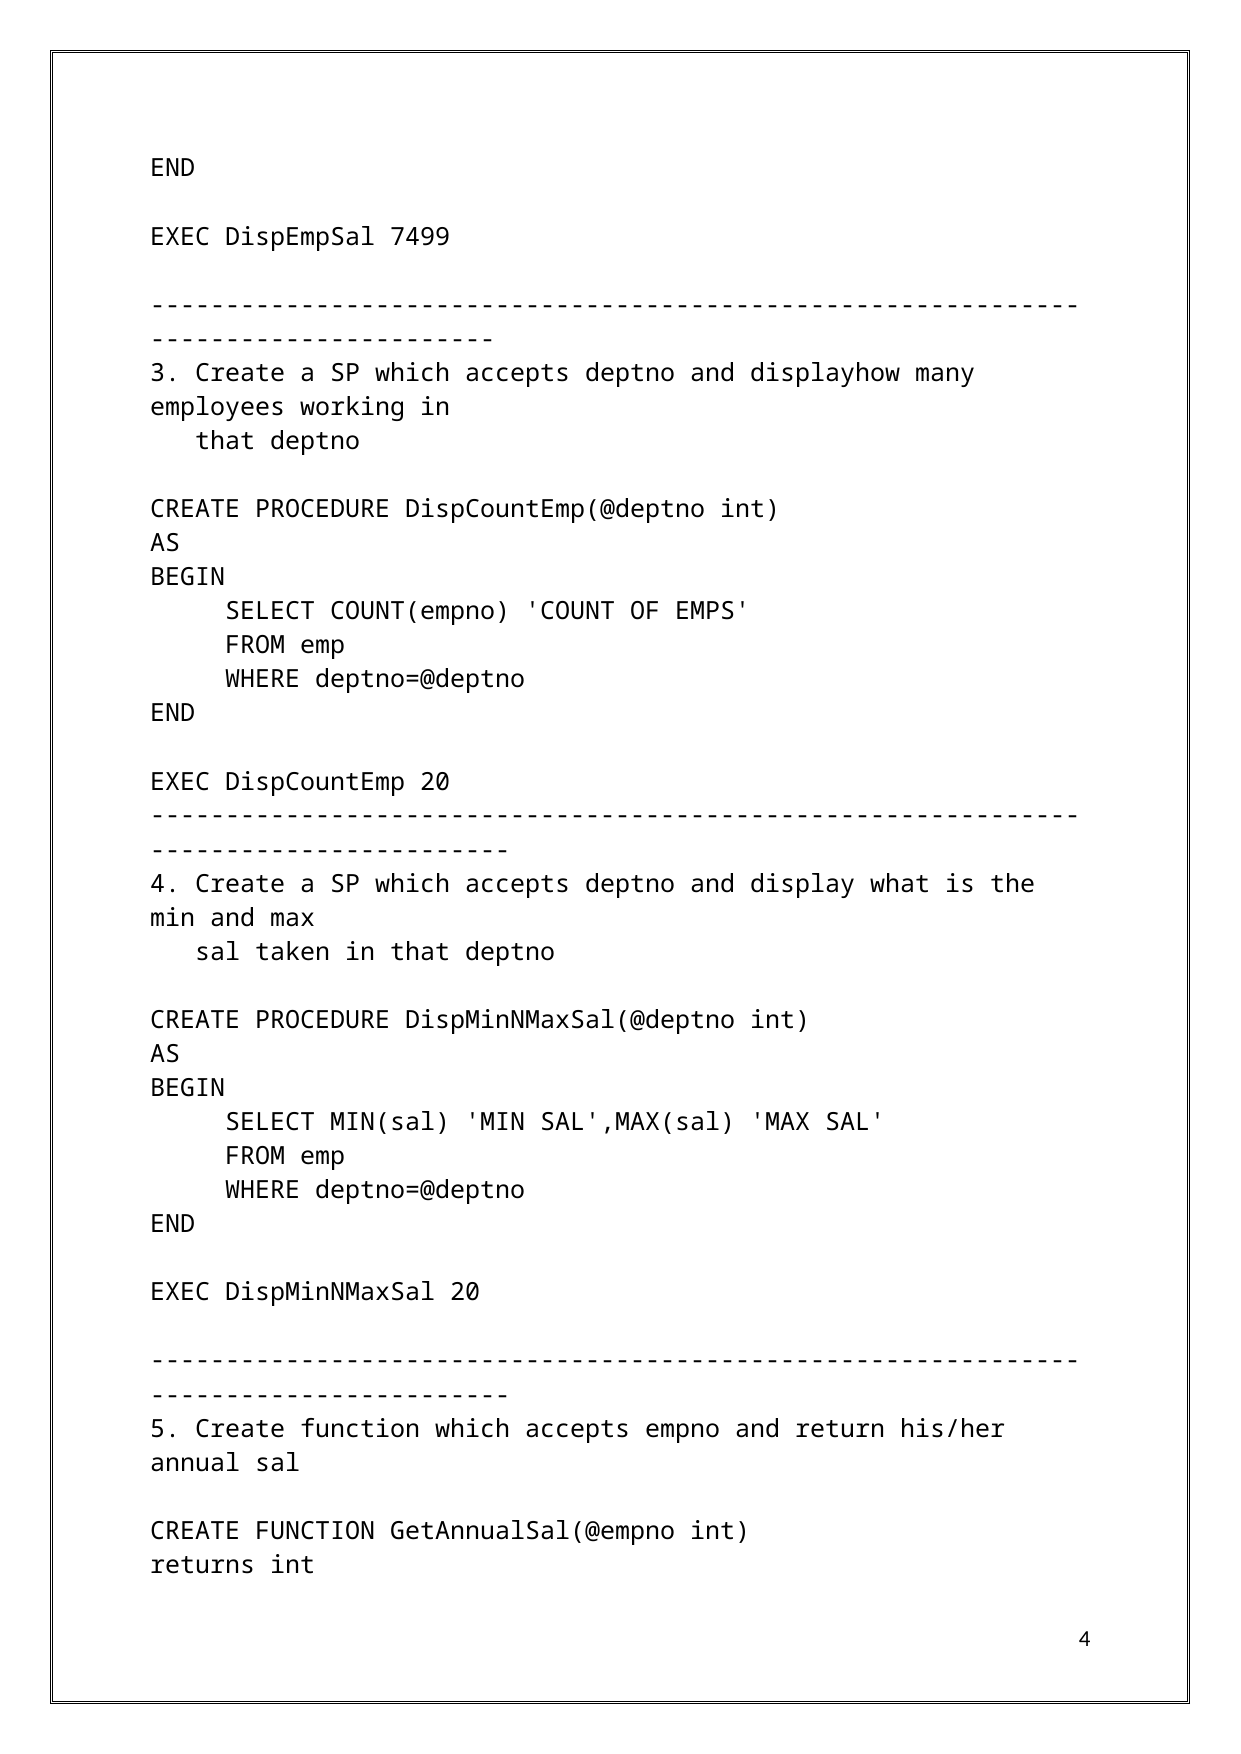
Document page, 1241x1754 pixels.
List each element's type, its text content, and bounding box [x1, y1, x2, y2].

text -------------------------------------------------------------------------------------- [150, 797, 1090, 865]
text CREATE FUNCTION GetAnnualSal(@empno int) [150, 1512, 1090, 1547]
text END [150, 1206, 1090, 1240]
text returns int [150, 1547, 1090, 1581]
text CREATE PROCEDURE DispCountEmp(@deptno int) [150, 491, 1090, 525]
text EXEC DispEmpSal 7499 [150, 218, 1090, 252]
text END [150, 150, 1090, 184]
text WHERE deptno=@deptno [150, 661, 1090, 695]
text 5. Create function which accepts empno and return his/her annual sal [150, 1410, 1090, 1478]
text AS [150, 525, 1090, 559]
text EXEC DispMinNMaxSal 20 [150, 1274, 1090, 1308]
text 4. Create a SP which accepts deptno and display what is the min and max [150, 865, 1090, 933]
text FROM emp [150, 1138, 1090, 1172]
text 3. Create a SP which accepts deptno and displayhow many employees working in [150, 354, 1090, 422]
text WHERE deptno=@deptno [150, 1172, 1090, 1206]
text CREATE PROCEDURE DispMinNMaxSal(@deptno int) [150, 1002, 1090, 1036]
text SELECT COUNT(empno) 'COUNT OF EMPS' [150, 593, 1090, 627]
text ------------------------------------------------------------------------------------- [150, 286, 1090, 354]
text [150, 1342, 1090, 1410]
text END [150, 695, 1090, 729]
text BEGIN [150, 1070, 1090, 1104]
text AS [150, 1036, 1090, 1070]
text BEGIN [150, 559, 1090, 593]
text EXEC DispCountEmp 20 [150, 763, 1090, 797]
text FROM emp [150, 627, 1090, 661]
text SELECT MIN(sal) 'MIN SAL',MAX(sal) 'MAX SAL' [150, 1104, 1090, 1138]
text that deptno [150, 422, 1090, 457]
text sal taken in that deptno [150, 933, 1090, 967]
